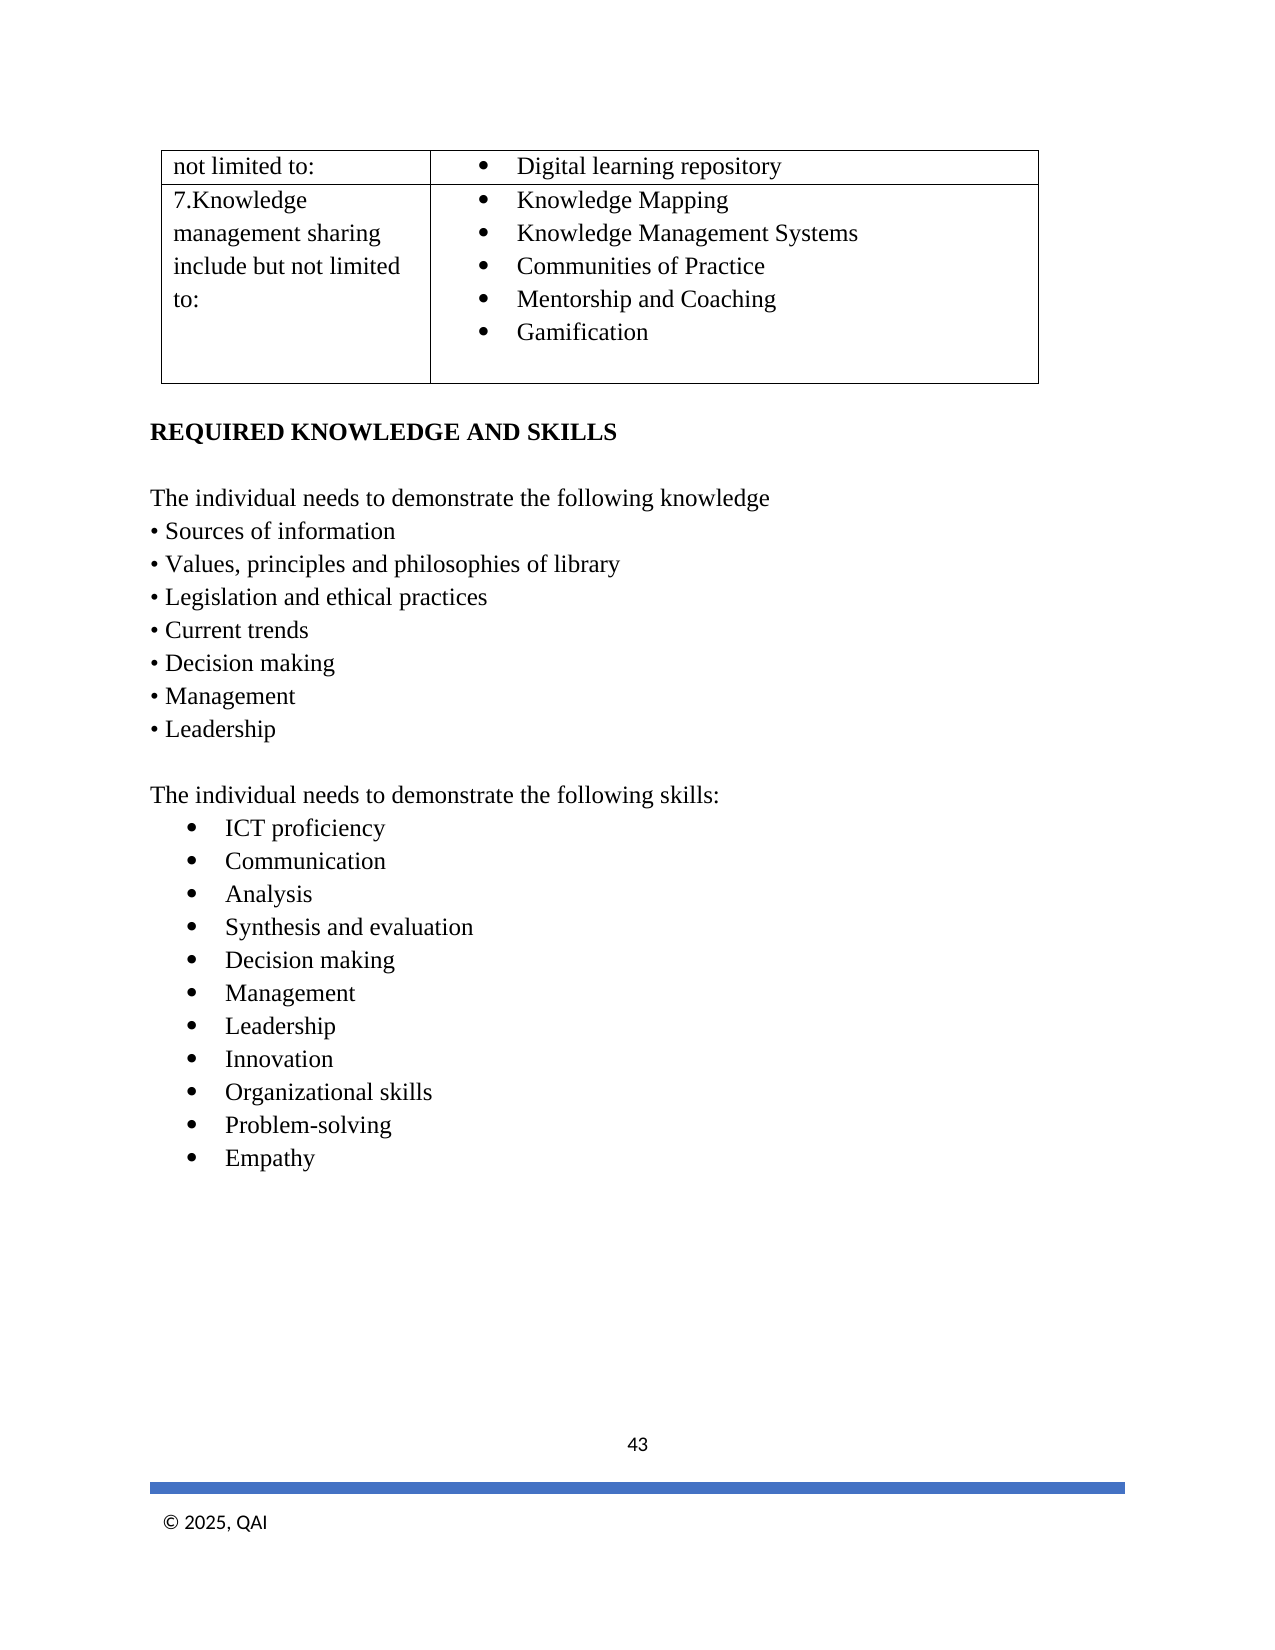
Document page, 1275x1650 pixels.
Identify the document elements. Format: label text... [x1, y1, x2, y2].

text • Leadership [150, 714, 1125, 743]
table_cell Knowledge Mapping Knowledge Management Systems Communities of Practice Mentorship and Coaching Gamification [431, 185, 1038, 383]
list Leadership [187, 1011, 1125, 1040]
text • Decision making [150, 648, 1125, 677]
list Organizational skills [187, 1077, 1125, 1106]
list Analysis [187, 879, 1125, 908]
text REQUIRED KNOWLEDGE AND SKILLS [150, 417, 1125, 446]
text The individual needs to demonstrate the following knowledge [150, 483, 1125, 512]
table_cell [431, 151, 1038, 184]
list ICT proficiency [187, 813, 1125, 842]
list Innovation [187, 1044, 1125, 1073]
list Decision making [187, 945, 1125, 974]
text • Values, principles and philosophies of library [150, 549, 1125, 578]
list Problem-solving [187, 1110, 1125, 1139]
text • Current trends [150, 615, 1125, 644]
list Management [187, 978, 1125, 1007]
table_cell 7.Knowledge management sharing include but not limited to: [162, 185, 430, 383]
text • Management [150, 681, 1125, 710]
list Synthesis and evaluation [187, 912, 1125, 941]
text The individual needs to demonstrate the following skills: [150, 780, 1125, 809]
list Communication [187, 846, 1125, 875]
text • Legislation and ethical practices [150, 582, 1125, 611]
list Empathy [187, 1143, 1125, 1172]
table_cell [162, 151, 430, 184]
text • Sources of information [150, 516, 1125, 545]
